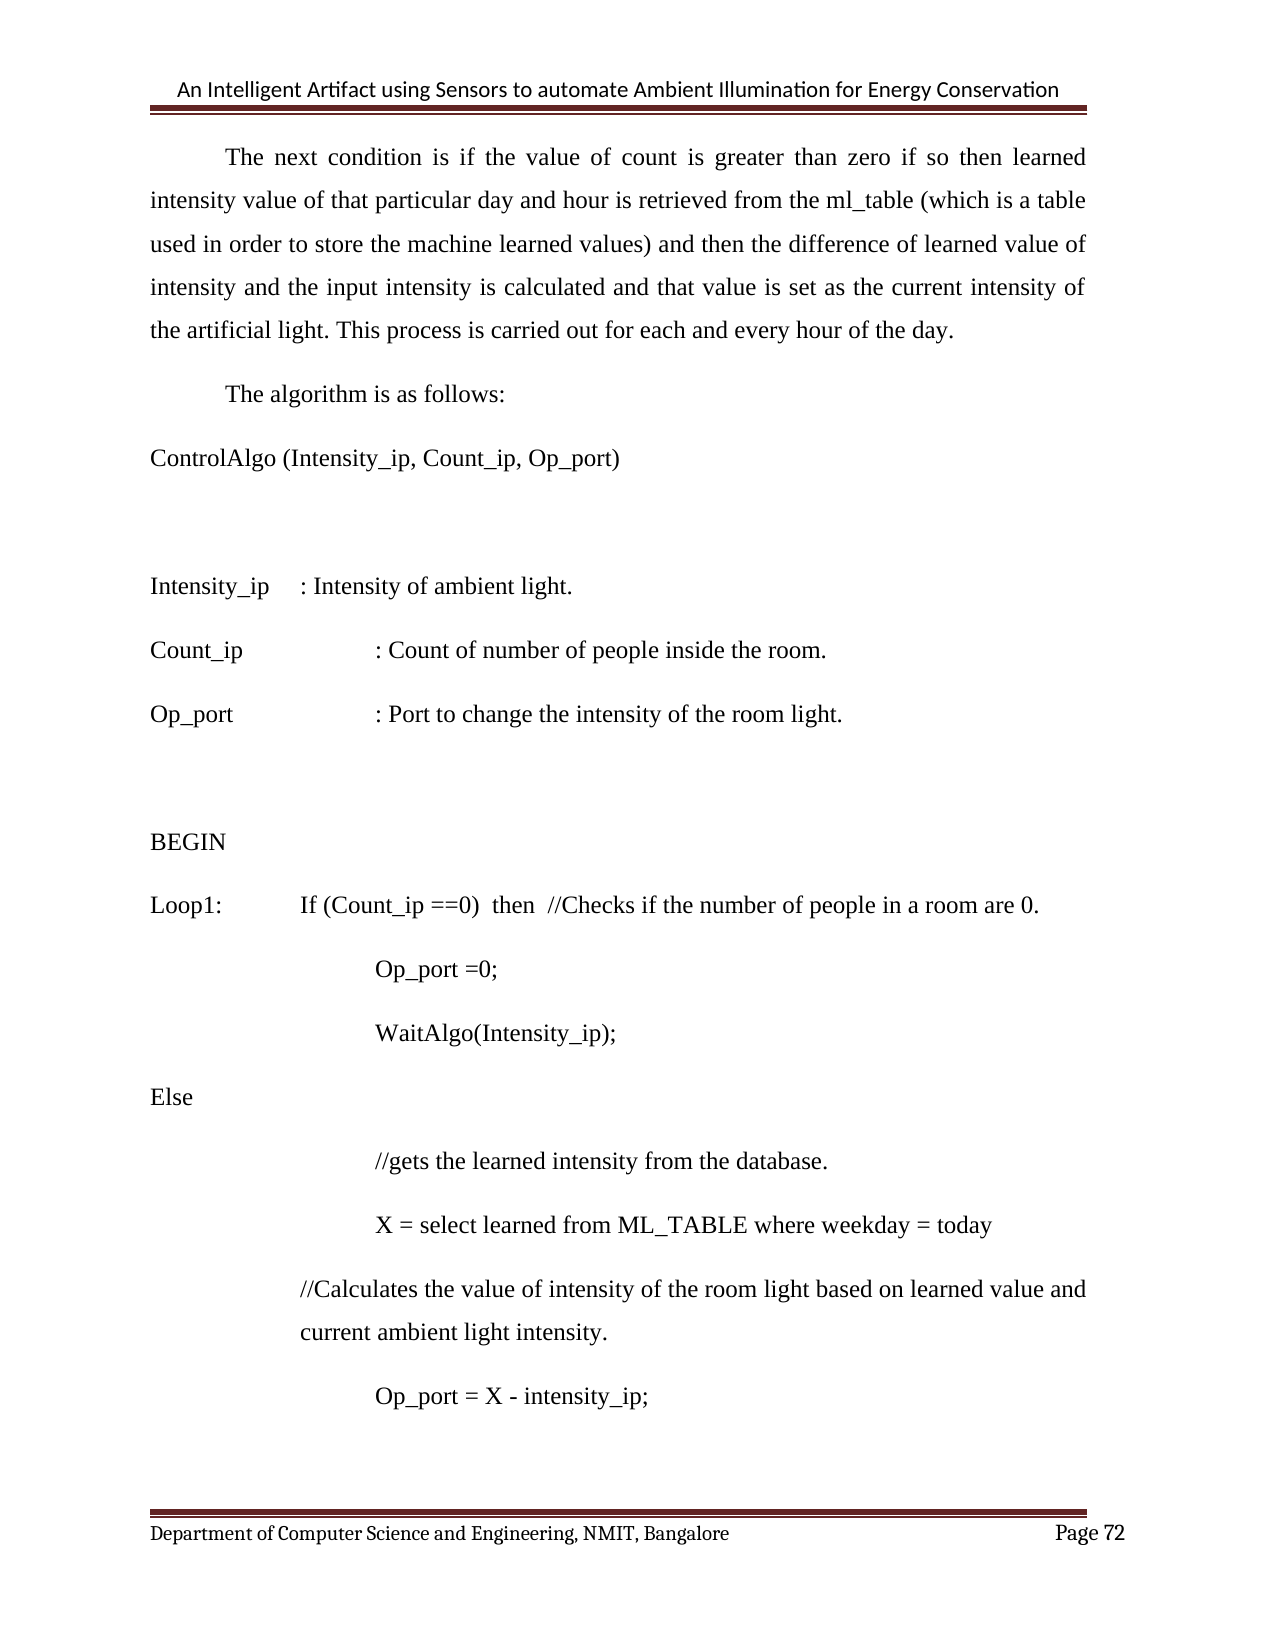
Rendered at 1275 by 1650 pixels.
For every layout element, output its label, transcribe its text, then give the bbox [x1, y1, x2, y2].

text The next condition is if the value of count is greater than zero if so then learned intensity value of that particular day and hour is retrieved from the ml_table (which is a table used in order to store the machine learned values) and then the difference of learned value of intensity and the input intensity is calculated and that value is set as the current intensity of the artificial light. This process is carried out for each and every hour of the day. [150, 142, 1087, 344]
text WaitAlgo(Intensity_ip); [150, 1018, 1087, 1047]
text Op_port =0; [150, 954, 1087, 983]
text Count_ip : Count of number of people inside the room. [150, 635, 1087, 663]
text //Calculates the value of intensity of the room light based on learned value and current ambient light intensity. [300, 1274, 1087, 1346]
text The algorithm is as follows: [150, 379, 1087, 408]
text Op_port : Port to change the intensity of the room light. [150, 699, 1087, 727]
text Else [150, 1082, 1087, 1111]
text X = select learned from ML_TABLE where weekday = today [150, 1210, 1087, 1239]
text //gets the learned intensity from the database. [150, 1146, 1087, 1175]
text BEGIN [150, 827, 1087, 855]
text ControlAlgo (Intensity_ip, Count_ip, Op_port) [150, 443, 1087, 472]
text Loop1: If (Count_ip ==0) then //Checks if the number of people in a room are 0. [150, 891, 1087, 919]
text Intensity_ip : Intensity of ambient light. [150, 571, 1087, 599]
text Op_port = X - intensity_ip; [150, 1381, 1087, 1410]
